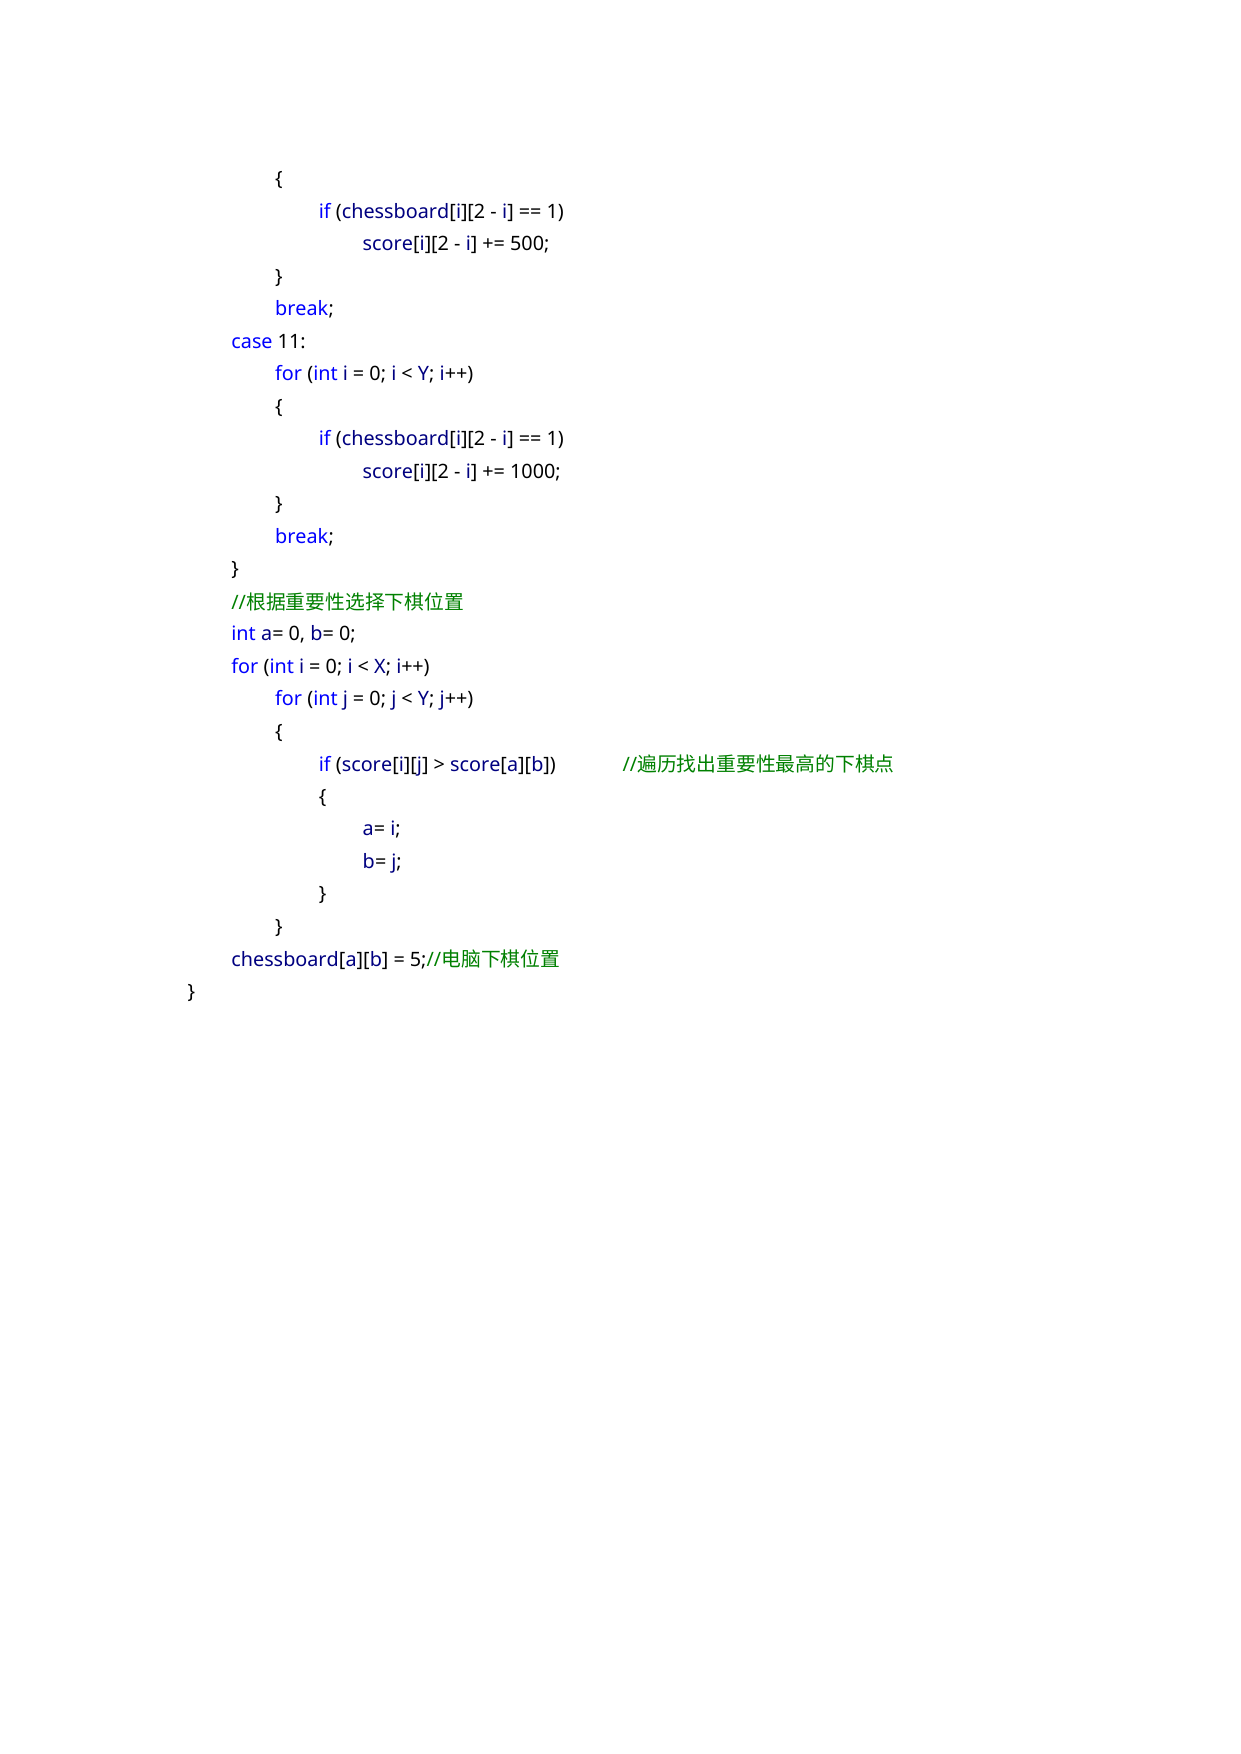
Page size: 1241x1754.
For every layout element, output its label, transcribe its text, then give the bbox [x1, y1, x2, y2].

text { [187, 389, 1053, 422]
text for (int j = 0; j < Y; j++) [187, 682, 1053, 714]
text { [187, 714, 1053, 747]
text { [187, 779, 1053, 812]
text } [187, 974, 1053, 1007]
text if (chessboard[i][2 - i] == 1) [187, 194, 1053, 227]
text if (chessboard[i][2 - i] == 1) [187, 422, 1053, 454]
text { [187, 162, 1053, 194]
text score[i][2 - i] += 500; [187, 227, 1053, 259]
text for (int i = 0; i < Y; i++) [187, 357, 1053, 389]
text break; [187, 292, 1053, 324]
text if (score[i][j] > score[a][b]) //遍历找出重要性最高的下棋点 [187, 747, 1053, 779]
text break; [187, 519, 1053, 552]
text b= j; [187, 844, 1053, 877]
text for (int i = 0; i < X; i++) [187, 649, 1053, 682]
text score[i][2 - i] += 1000; [187, 454, 1053, 487]
text } [187, 877, 1053, 909]
text chessboard[a][b] = 5;//电脑下棋位置 [187, 942, 1053, 974]
text } [187, 552, 1053, 584]
text a= i; [187, 812, 1053, 844]
text } [187, 487, 1053, 519]
text } [187, 909, 1053, 942]
text //根据重要性选择下棋位置 [187, 584, 1053, 617]
text int a= 0, b= 0; [187, 617, 1053, 649]
text case 11: [187, 324, 1053, 357]
text } [187, 259, 1053, 292]
